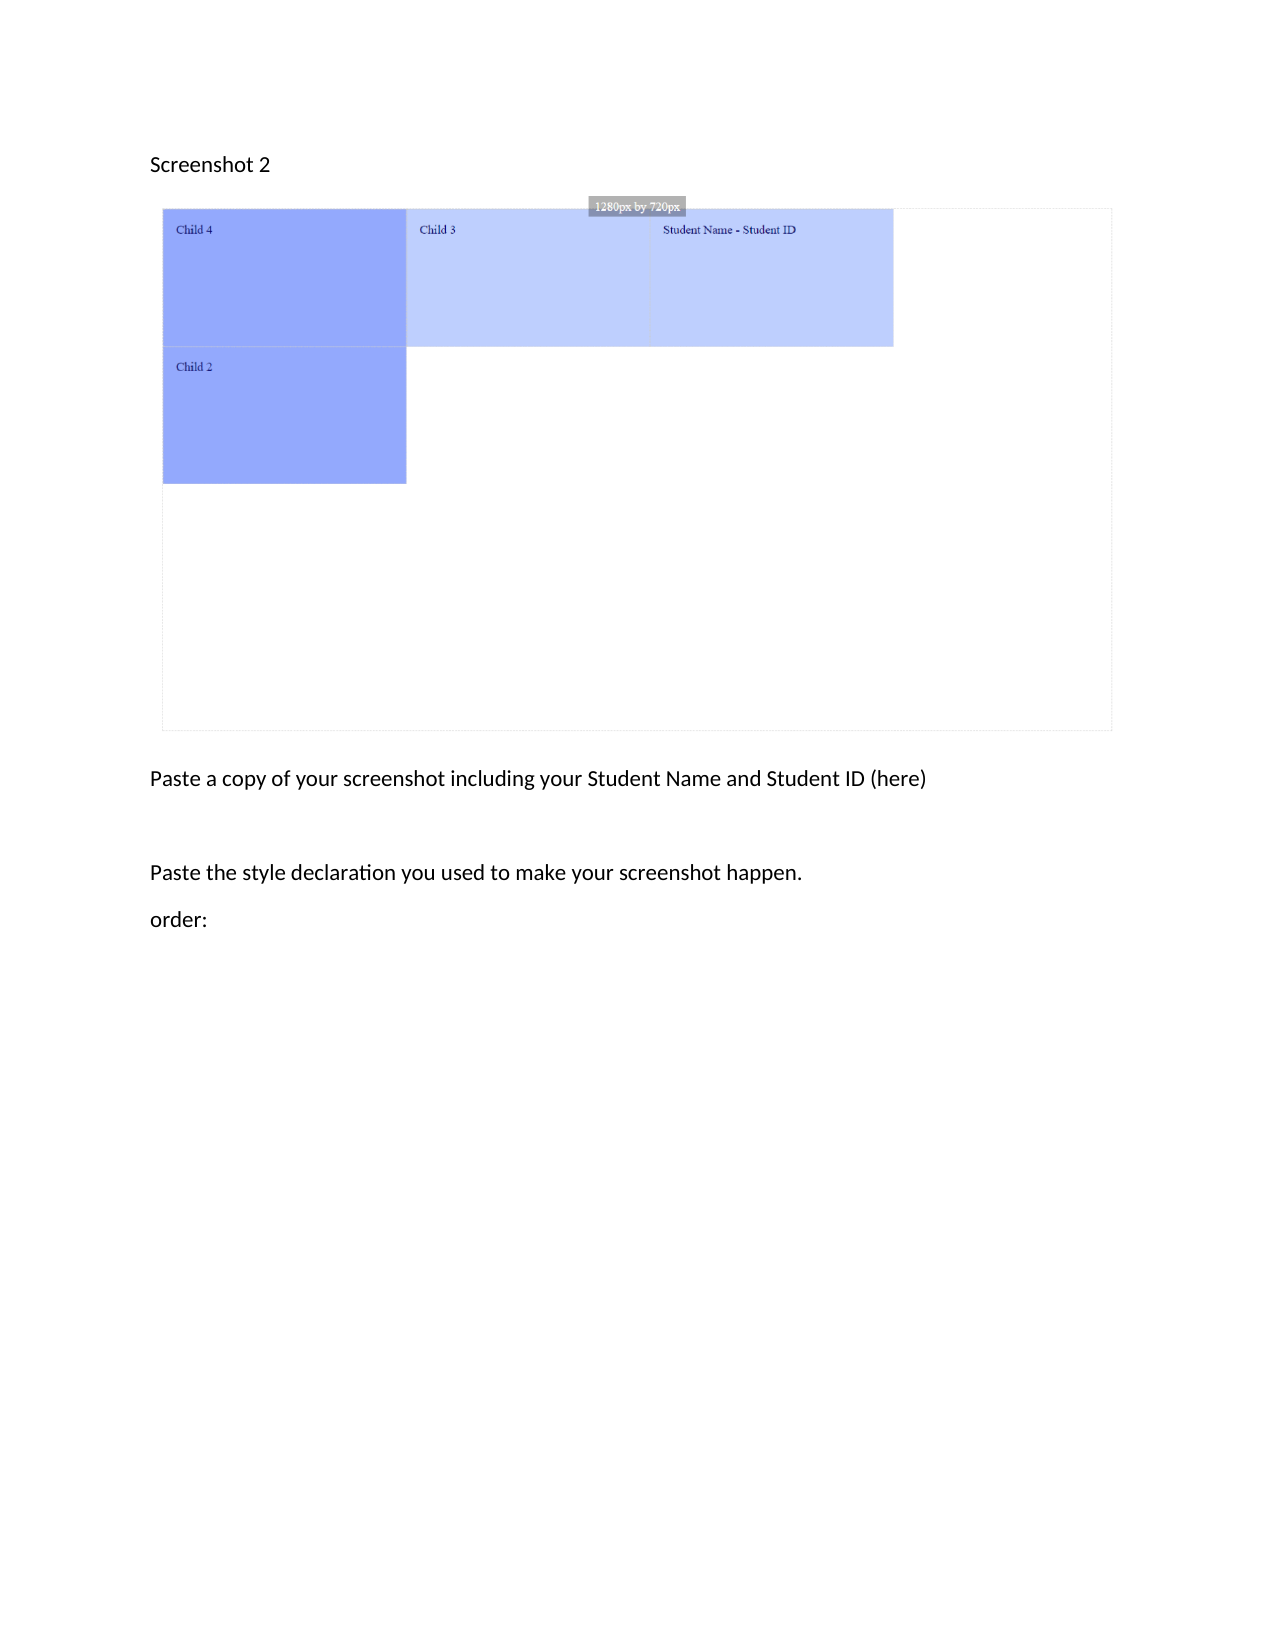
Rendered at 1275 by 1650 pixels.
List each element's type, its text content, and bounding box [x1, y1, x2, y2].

picture [150, 196, 1124, 746]
text Paste the style declaration you used to make your screenshot happen. [150, 858, 1125, 886]
text order: [150, 905, 1125, 933]
text Paste a copy of your screenshot including your Student Name and Student ID (here) [150, 764, 1125, 792]
text Screenshot 2 [150, 150, 1125, 178]
